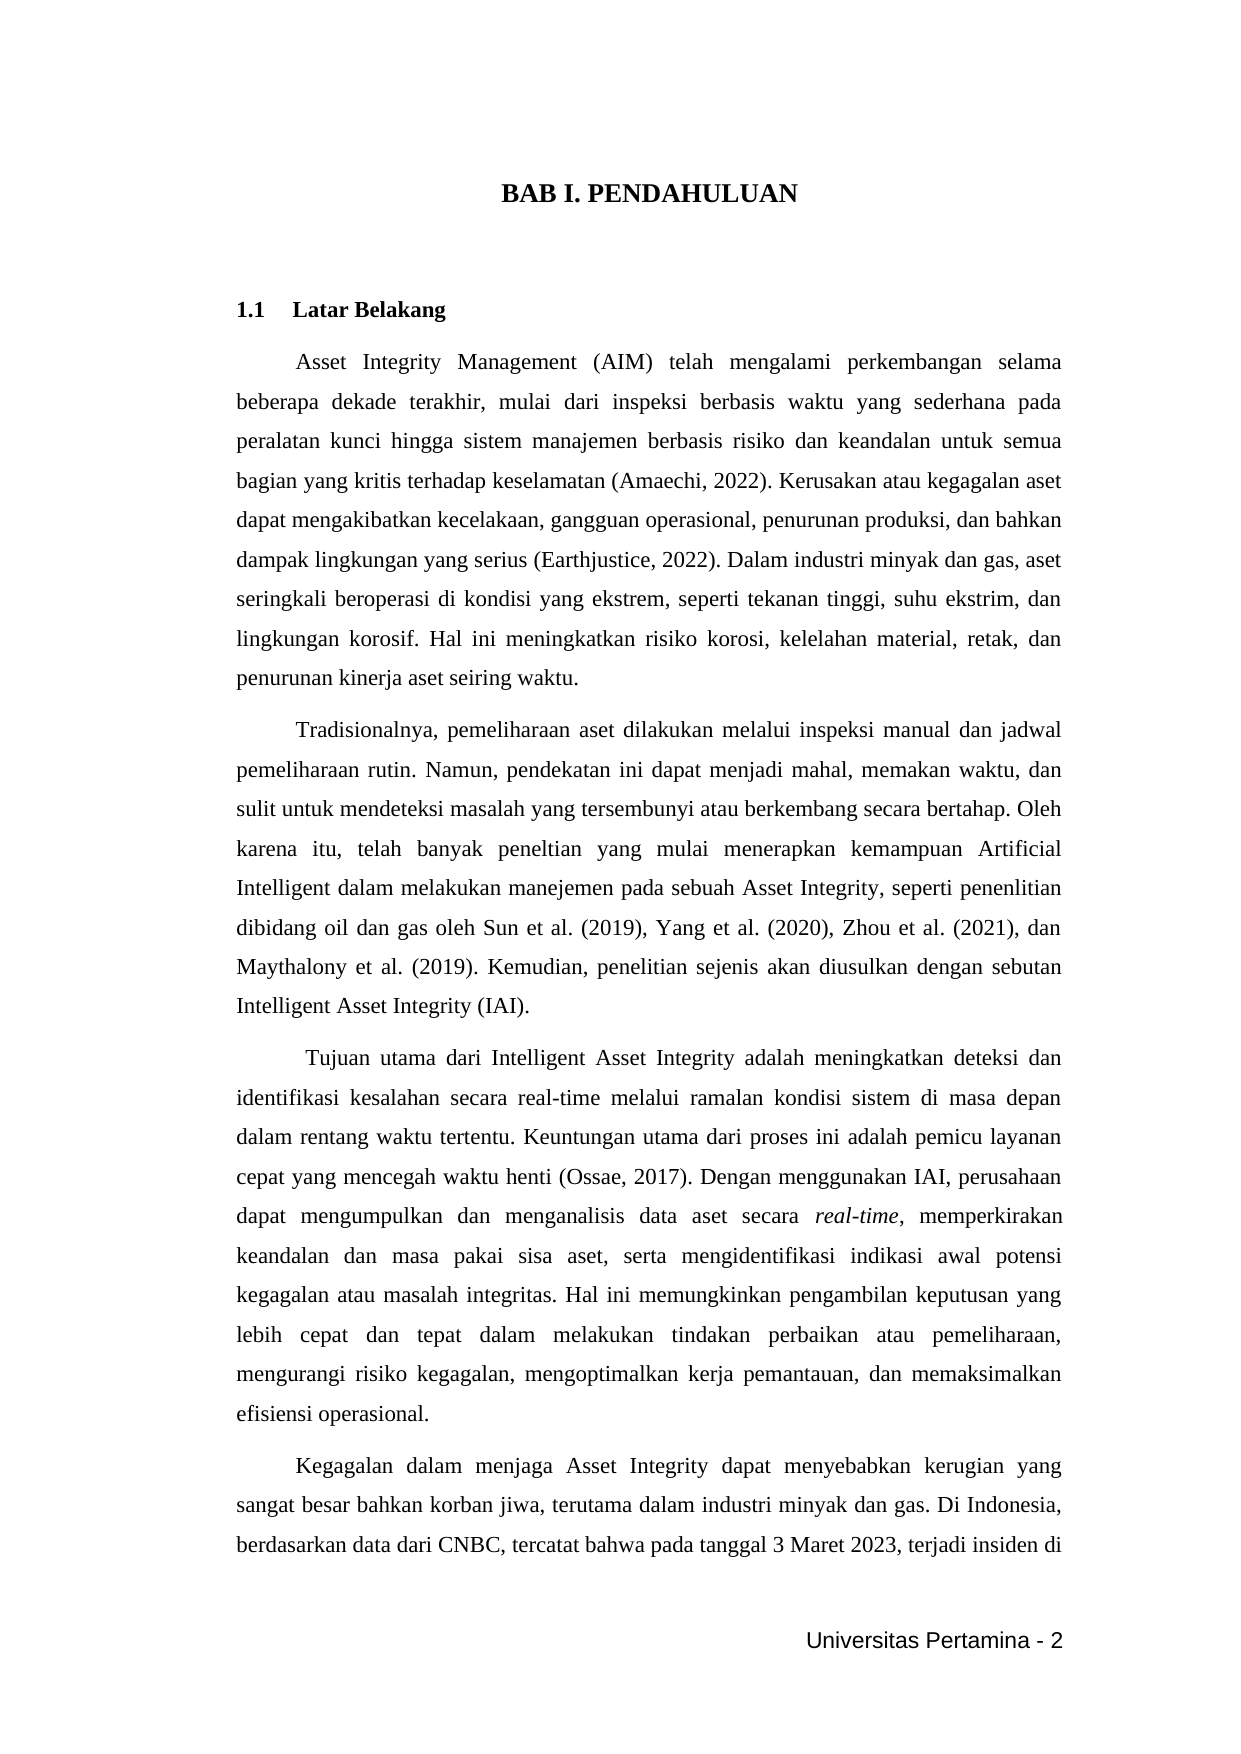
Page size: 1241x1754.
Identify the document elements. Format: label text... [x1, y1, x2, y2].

text Asset Integrity Management (AIM) telah mengalami perkembangan selama beberapa dekade terakhir, mulai dari inspeksi berbasis waktu yang sederhana pada peralatan kunci hingga sistem manajemen berbasis risiko dan keandalan untuk semua bagian yang kritis terhadap keselamatan (Amaechi, 2022). Kerusakan atau kegagalan aset dapat mengakibatkan kecelakaan, gangguan operasional, penurunan produksi, dan bahkan dampak lingkungan yang serius (Earthjustice, 2022). Dalam industri minyak dan gas, aset seringkali beroperasi di kondisi yang ekstrem, seperti tekanan tinggi, suhu ekstrim, dan lingkungan korosif. Hal ini meningkatkan risiko korosi, kelelahan material, retak, dan penurunan kinerja aset seiring waktu. [236, 348, 1063, 691]
text Tradisionalnya, pemeliharaan aset dilakukan melalui inspeksi manual dan jadwal pemeliharaan rutin. Namun, pendekatan ini dapat menjadi mahal, memakan waktu, dan sulit untuk mendeteksi masalah yang tersembunyi atau berkembang secara bertahap. Oleh karena itu, telah banyak peneltian yang mulai menerapkan kemampuan Artificial Intelligent dalam melakukan manejemen pada sebuah Asset Integrity, seperti penenlitian dibidang oil dan gas oleh Sun et al. (2019), Yang et al. (2020), Zhou et al. (2021), dan Maythalony et al. (2019). Kemudian, penelitian sejenis akan diusulkan dengan sebutan Intelligent Asset Integrity (IAI). [236, 716, 1063, 1019]
text Tujuan utama dari Intelligent Asset Integrity adalah meningkatkan deteksi dan identifikasi kesalahan secara real-time melalui ramalan kondisi sistem di masa depan dalam rentang waktu tertentu. Keuntungan utama dari proses ini adalah pemicu layanan cepat yang mencegah waktu henti (Ossae, 2017). Dengan menggunakan IAI, perusahaan dapat mengumpulkan dan menganalisis data aset secara real-time, memperkirakan keandalan dan masa pakai sisa aset, serta mengidentifikasi indikasi awal potensi kegagalan atau masalah integritas. Hal ini memungkinkan pengambilan keputusan yang lebih cepat dan tepat dalam melakukan tindakan perbaikan atau pemeliharaan, mengurangi risiko kegagalan, mengoptimalkan kerja pemantauan, dan memaksimalkan efisiensi operasional. [236, 1044, 1063, 1426]
subtitle BAB I. PENDAHULUAN [236, 177, 1063, 208]
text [236, 1452, 1063, 1557]
subtitle Latar Belakang [236, 296, 1063, 322]
